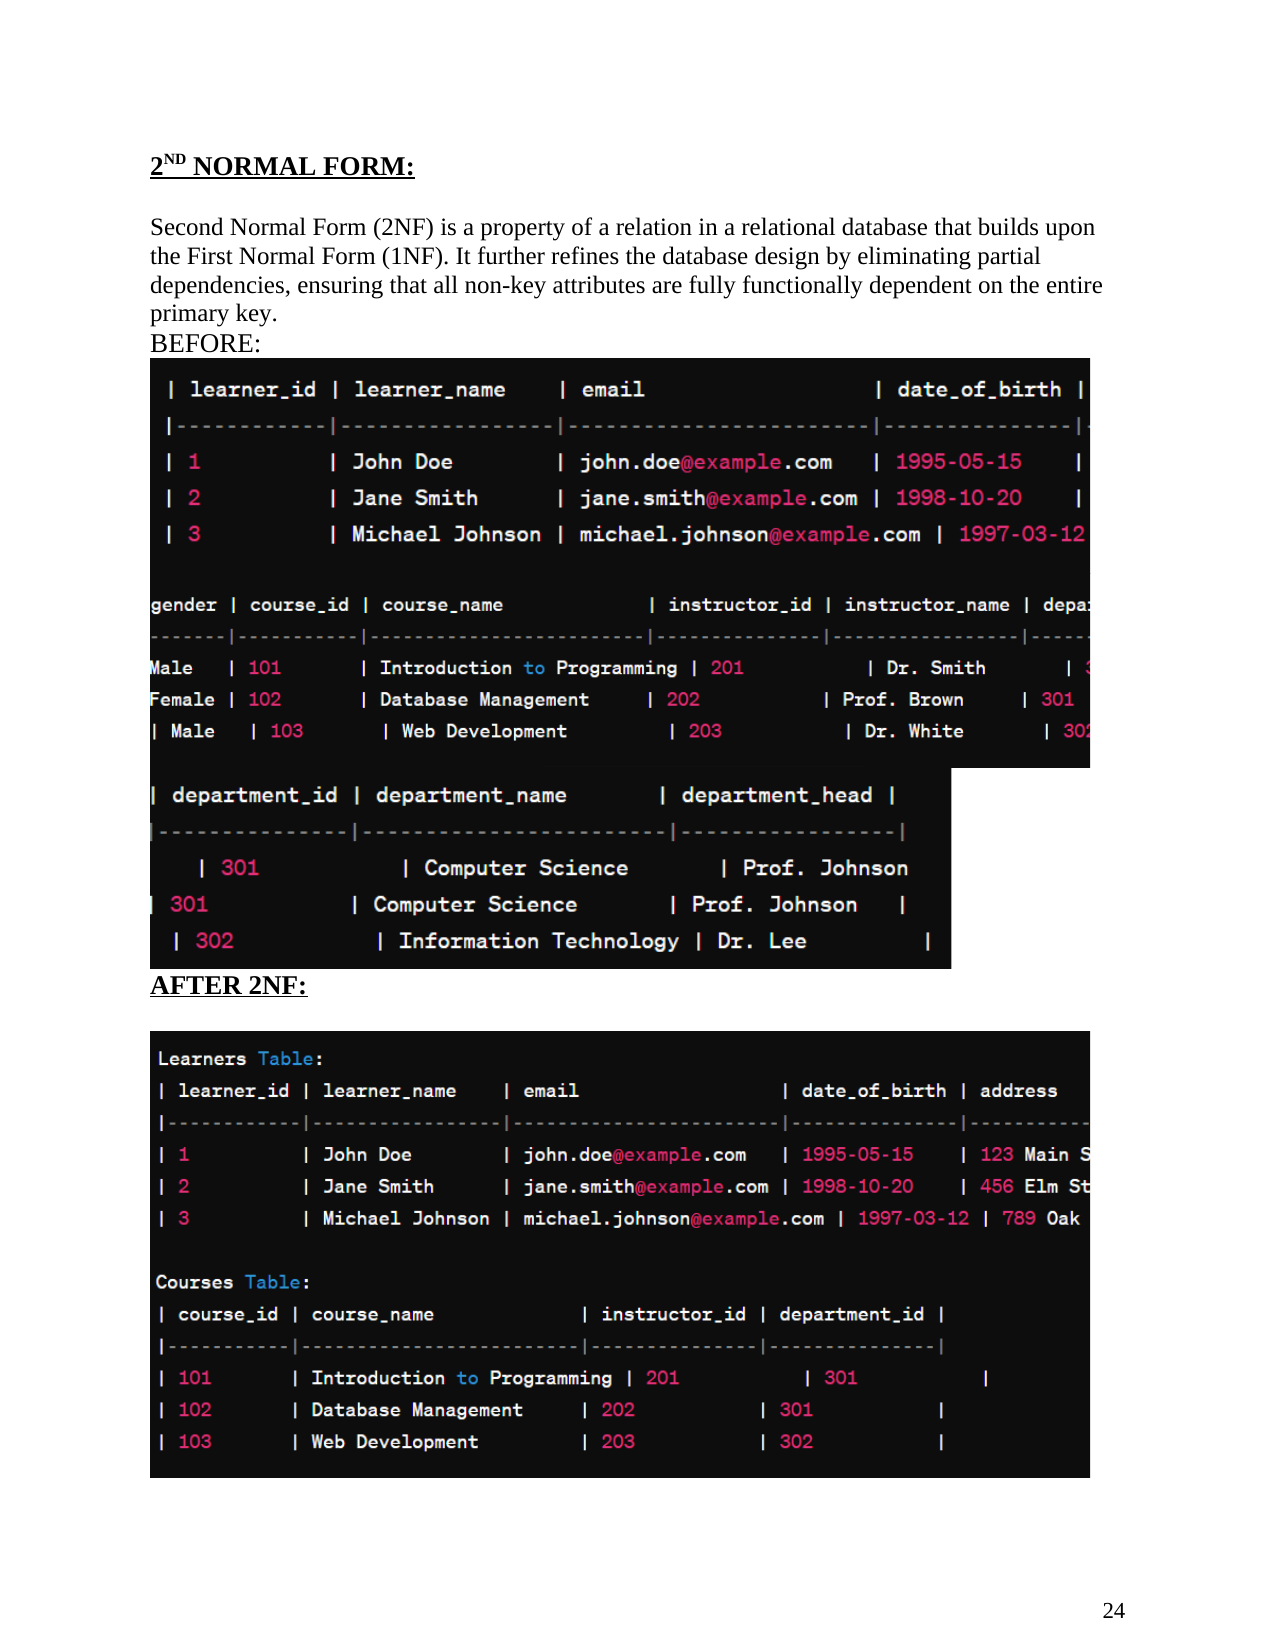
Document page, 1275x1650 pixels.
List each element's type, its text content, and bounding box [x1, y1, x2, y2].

text AFTER 2NF: [150, 969, 1125, 1000]
text BEFORE: [150, 327, 1125, 358]
text 2ND NORMAL FORM: [150, 150, 1125, 181]
picture [150, 358, 1091, 969]
picture [150, 1031, 1091, 1478]
text Second Normal Form (2NF) is a property of a relation in a relational database that builds upon the First Normal Form (1NF). It further refines the database design by eliminating partial dependencies, ensuring that all non-key attributes are fully functionally dependent on the entire primary key. [150, 212, 1125, 327]
